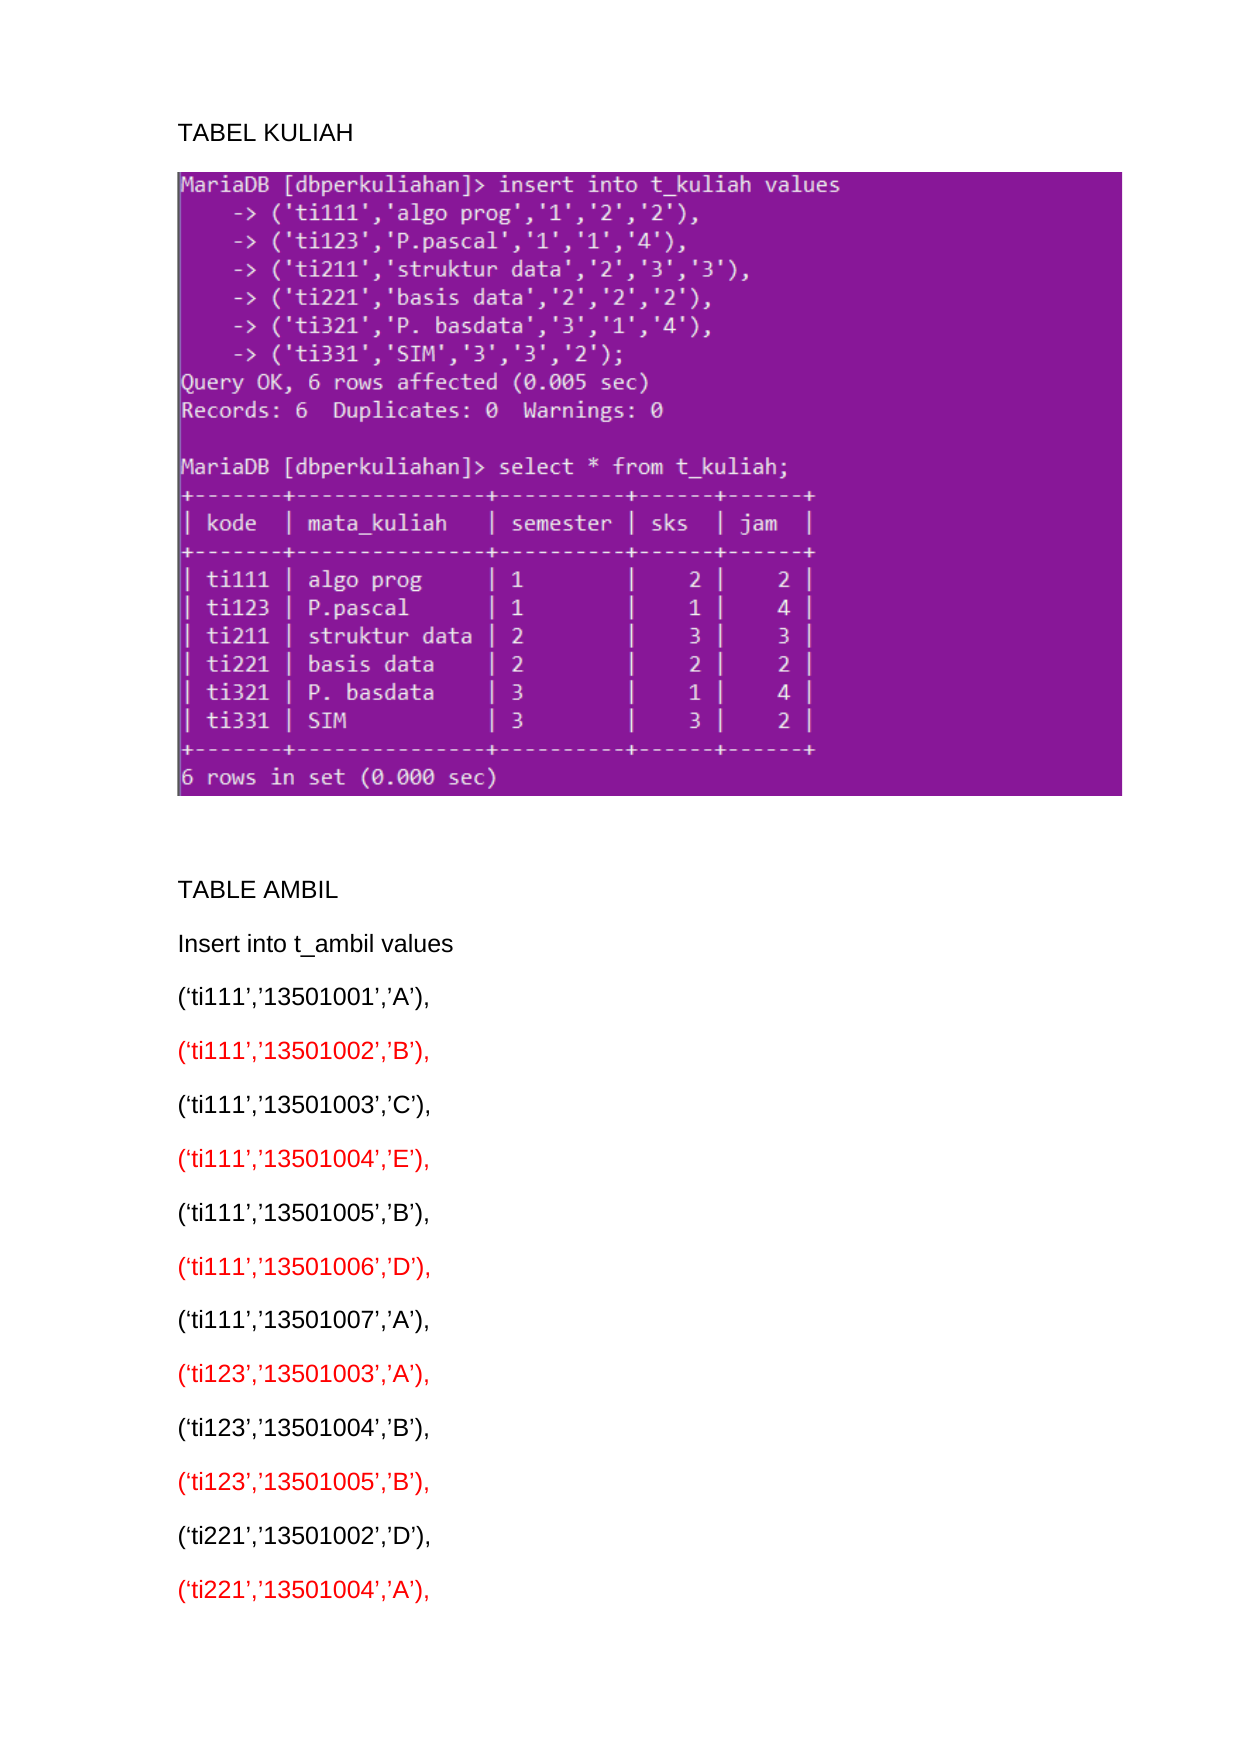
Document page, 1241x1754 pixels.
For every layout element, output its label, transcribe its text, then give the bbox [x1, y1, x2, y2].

text (‘ti111’,’13501002’,’B’), [177, 1036, 1122, 1065]
text TABLE AMBIL [177, 875, 1122, 903]
text (‘ti111’,’13501001’,’A’), [177, 982, 1122, 1011]
text (‘ti221’,’13501004’,’A’), [177, 1575, 1122, 1603]
text (‘ti111’,’13501006’,’D’), [177, 1252, 1122, 1280]
text TABEL KULIAH [177, 118, 1122, 147]
text (‘ti123’,’13501003’,’A’), [177, 1359, 1122, 1388]
text (‘ti111’,’13501003’,’C’), [177, 1090, 1122, 1119]
text (‘ti111’,’13501004’,’E’), [177, 1144, 1122, 1173]
text (‘ti123’,’13501004’,’B’), [177, 1413, 1122, 1442]
text (‘ti111’,’13501005’,’B’), [177, 1198, 1122, 1227]
text (‘ti111’,’13501007’,’A’), [177, 1306, 1122, 1334]
text (‘ti221’,’13501002’,’D’), [177, 1521, 1122, 1550]
text (‘ti123’,’13501005’,’B’), [177, 1467, 1122, 1496]
picture [177, 172, 1123, 796]
text Insert into t_ambil values [177, 928, 1122, 957]
